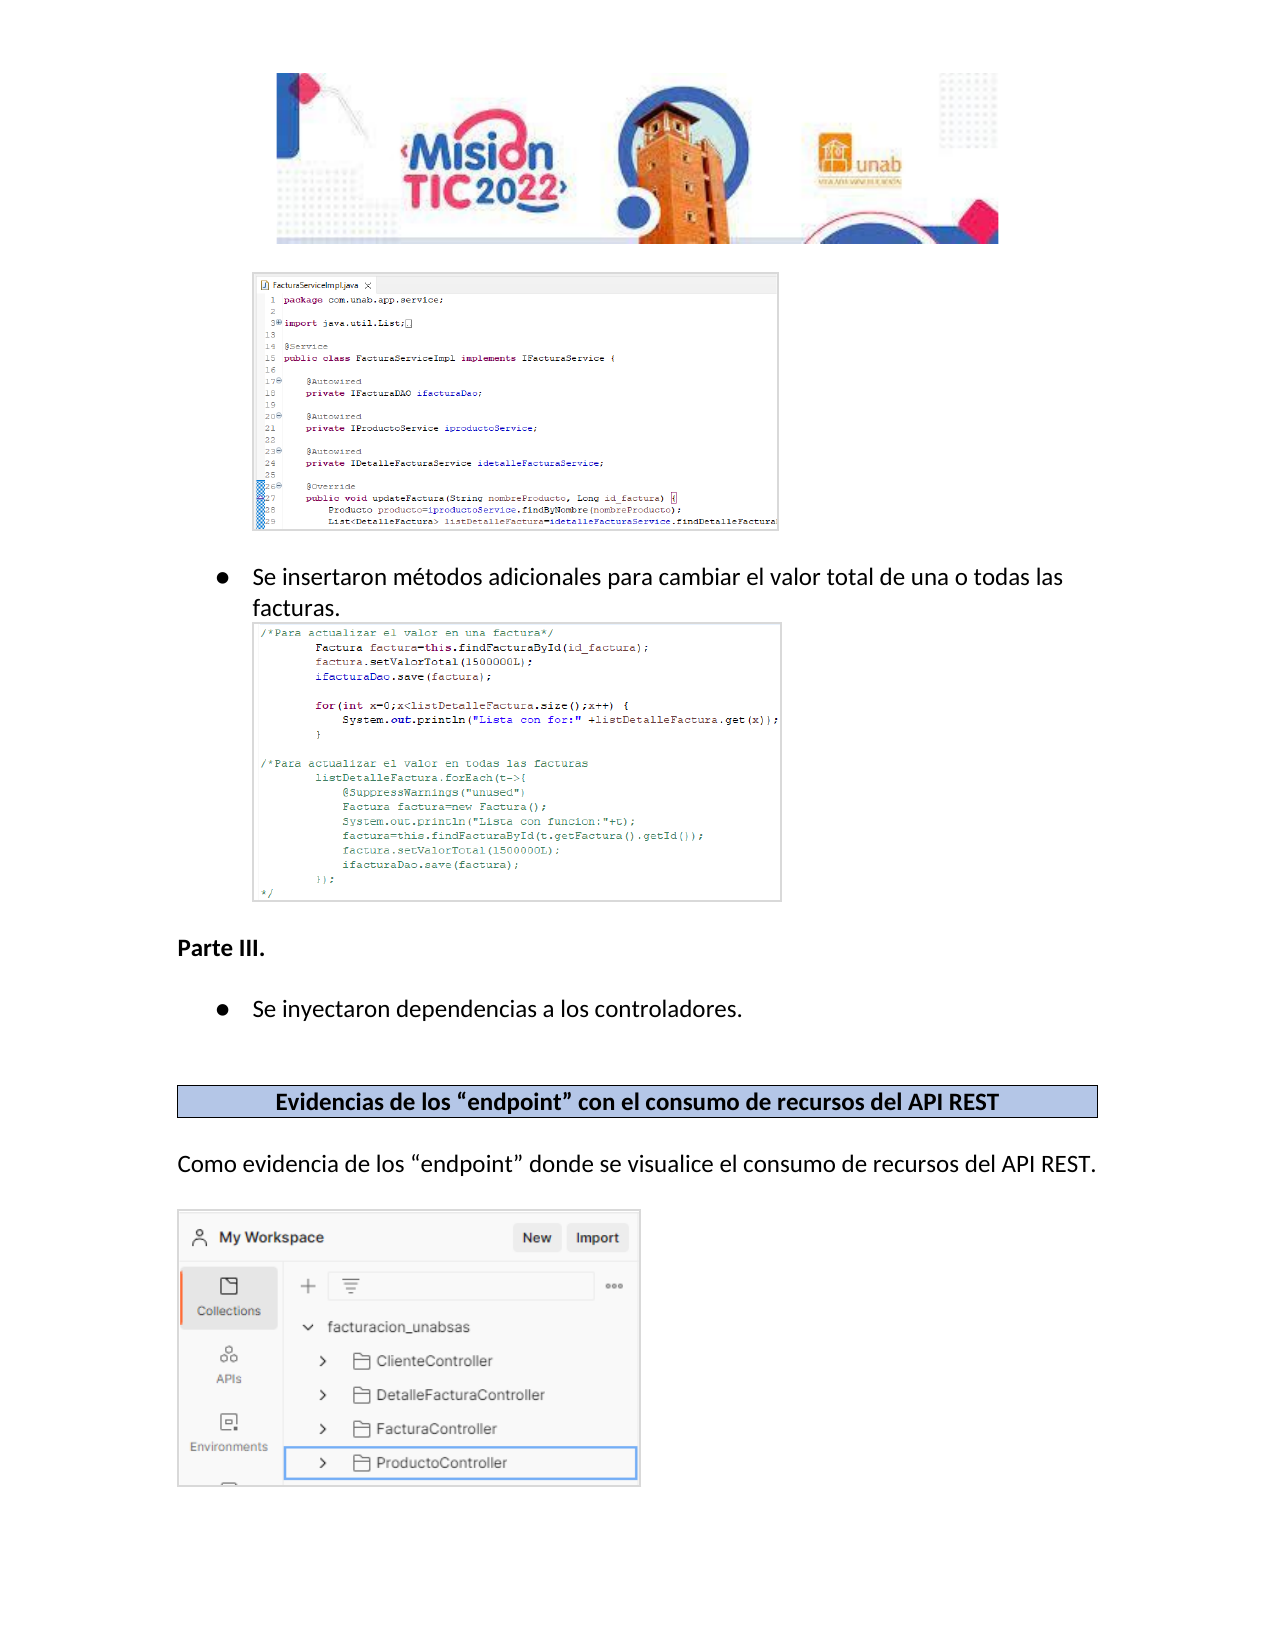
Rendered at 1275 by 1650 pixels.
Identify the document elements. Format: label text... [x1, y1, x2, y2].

text Parte III. [177, 932, 1098, 963]
table_header Evidencias de los “endpoint” con el consumo de recursos del API REST [178, 1086, 1097, 1117]
picture [179, 1211, 639, 1485]
picture [254, 274, 777, 529]
picture [276, 73, 999, 244]
picture [254, 624, 780, 900]
text Como evidencia de los “endpoint” donde se visualice el consumo de recursos del API REST. [177, 1148, 1098, 1179]
list Se inyectaron dependencias a los controladores. [215, 993, 1098, 1024]
list Se insertaron métodos adicionales para cambiar el valor total de una o todas las facturas. [215, 561, 1098, 622]
